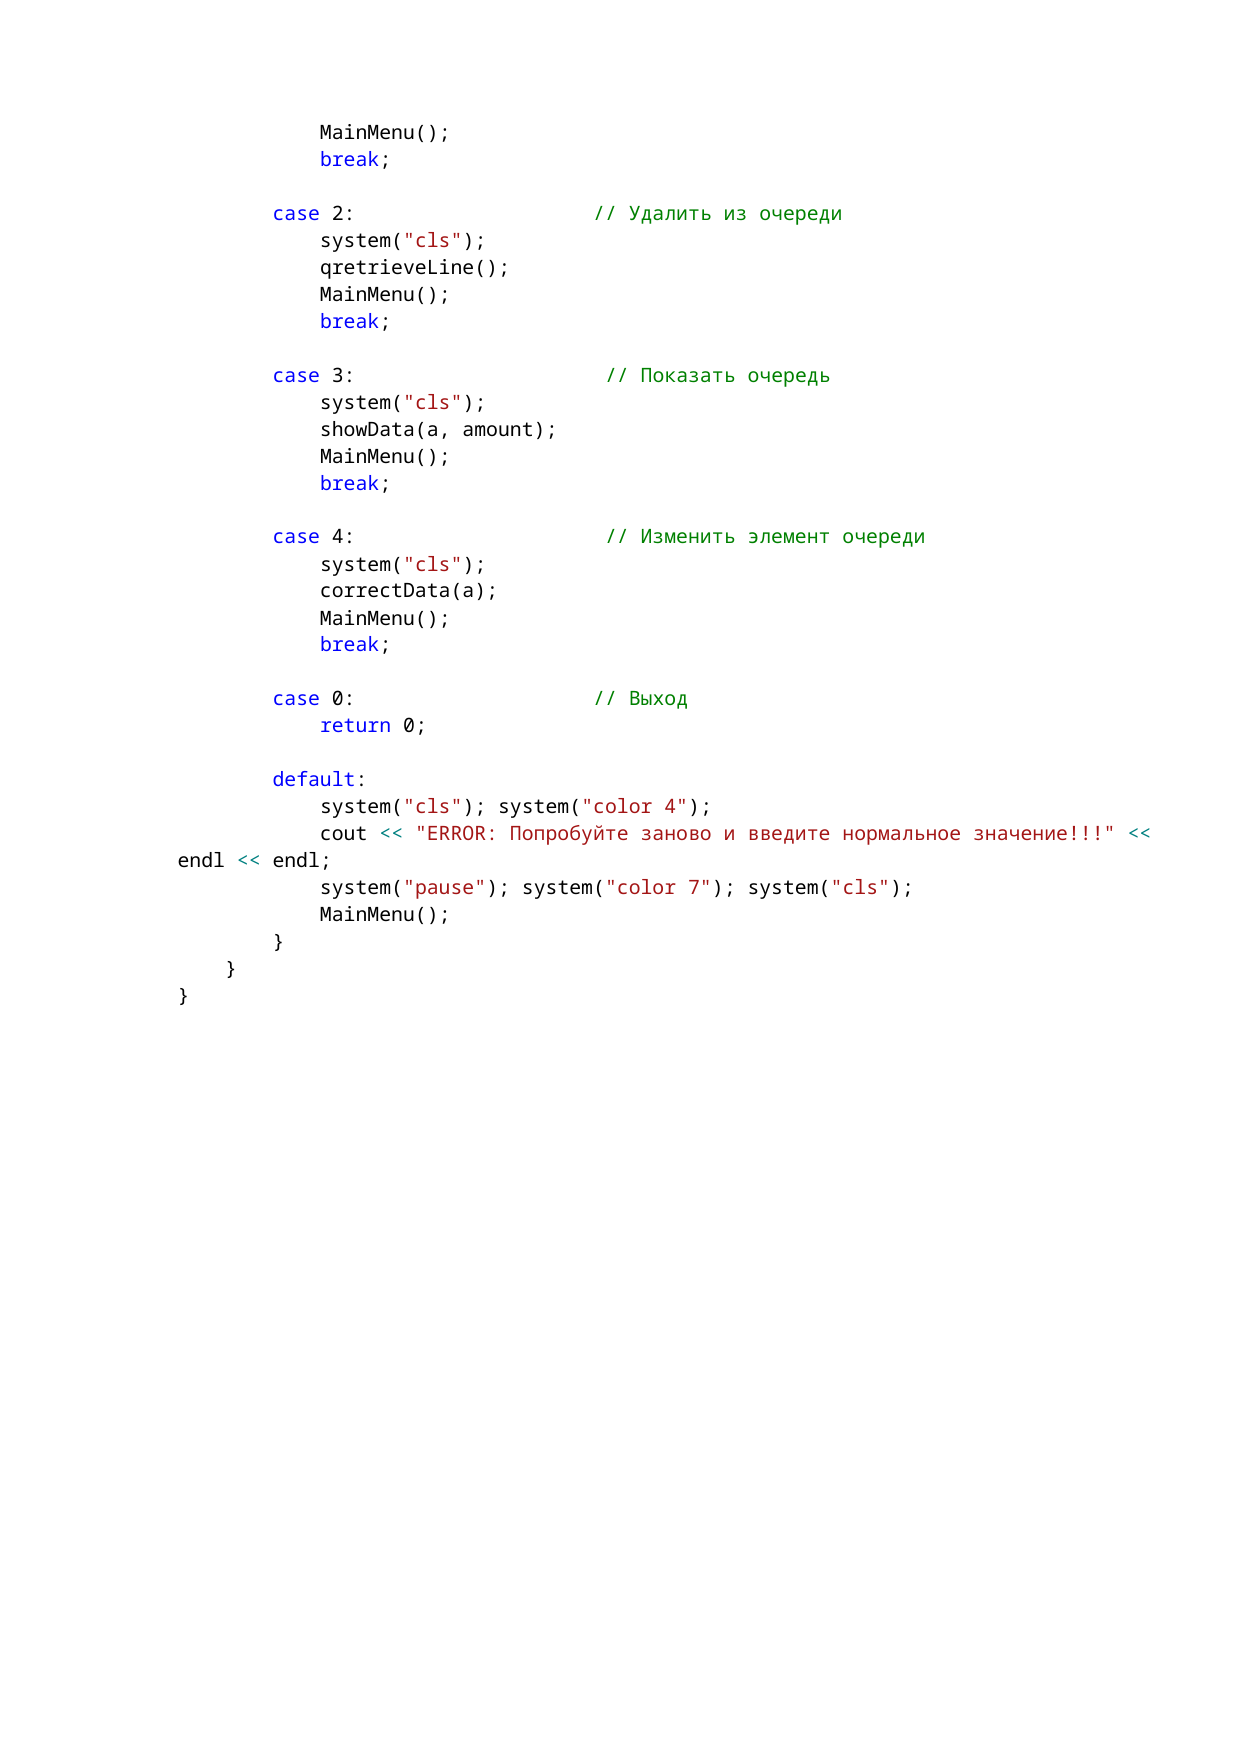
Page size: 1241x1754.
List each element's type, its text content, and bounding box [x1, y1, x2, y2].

text } [177, 927, 1152, 954]
text case 3: // Показать очередь [177, 361, 1152, 388]
text system("cls"); [177, 388, 1152, 415]
text MainMenu(); [177, 604, 1152, 631]
text cout << "ERROR: Попробуйте заново и введите нормальное значение!!!" << endl << endl; [177, 819, 1152, 873]
text break; [177, 145, 1152, 172]
text MainMenu(); [177, 442, 1152, 469]
text MainMenu(); [177, 901, 1152, 927]
text system("cls"); system("color 4"); [177, 793, 1152, 819]
text } [177, 954, 1152, 981]
text default: [177, 766, 1152, 793]
text system("cls"); [177, 550, 1152, 577]
text MainMenu(); [177, 280, 1152, 307]
text case 0: // Выход [177, 685, 1152, 712]
text correctData(a); [177, 577, 1152, 604]
text system("cls"); [177, 226, 1152, 253]
text break; [177, 631, 1152, 658]
text case 2: // Удалить из очереди [177, 199, 1152, 226]
text MainMenu(); [177, 118, 1152, 145]
text case 4: // Изменить элемент очереди [177, 523, 1152, 550]
text system("pause"); system("color 7"); system("cls"); [177, 873, 1152, 901]
text return 0; [177, 712, 1152, 739]
text } [177, 981, 1152, 1008]
text showData(a, amount); [177, 415, 1152, 442]
text break; [177, 307, 1152, 334]
text break; [177, 469, 1152, 496]
text qretrieveLine(); [177, 253, 1152, 280]
